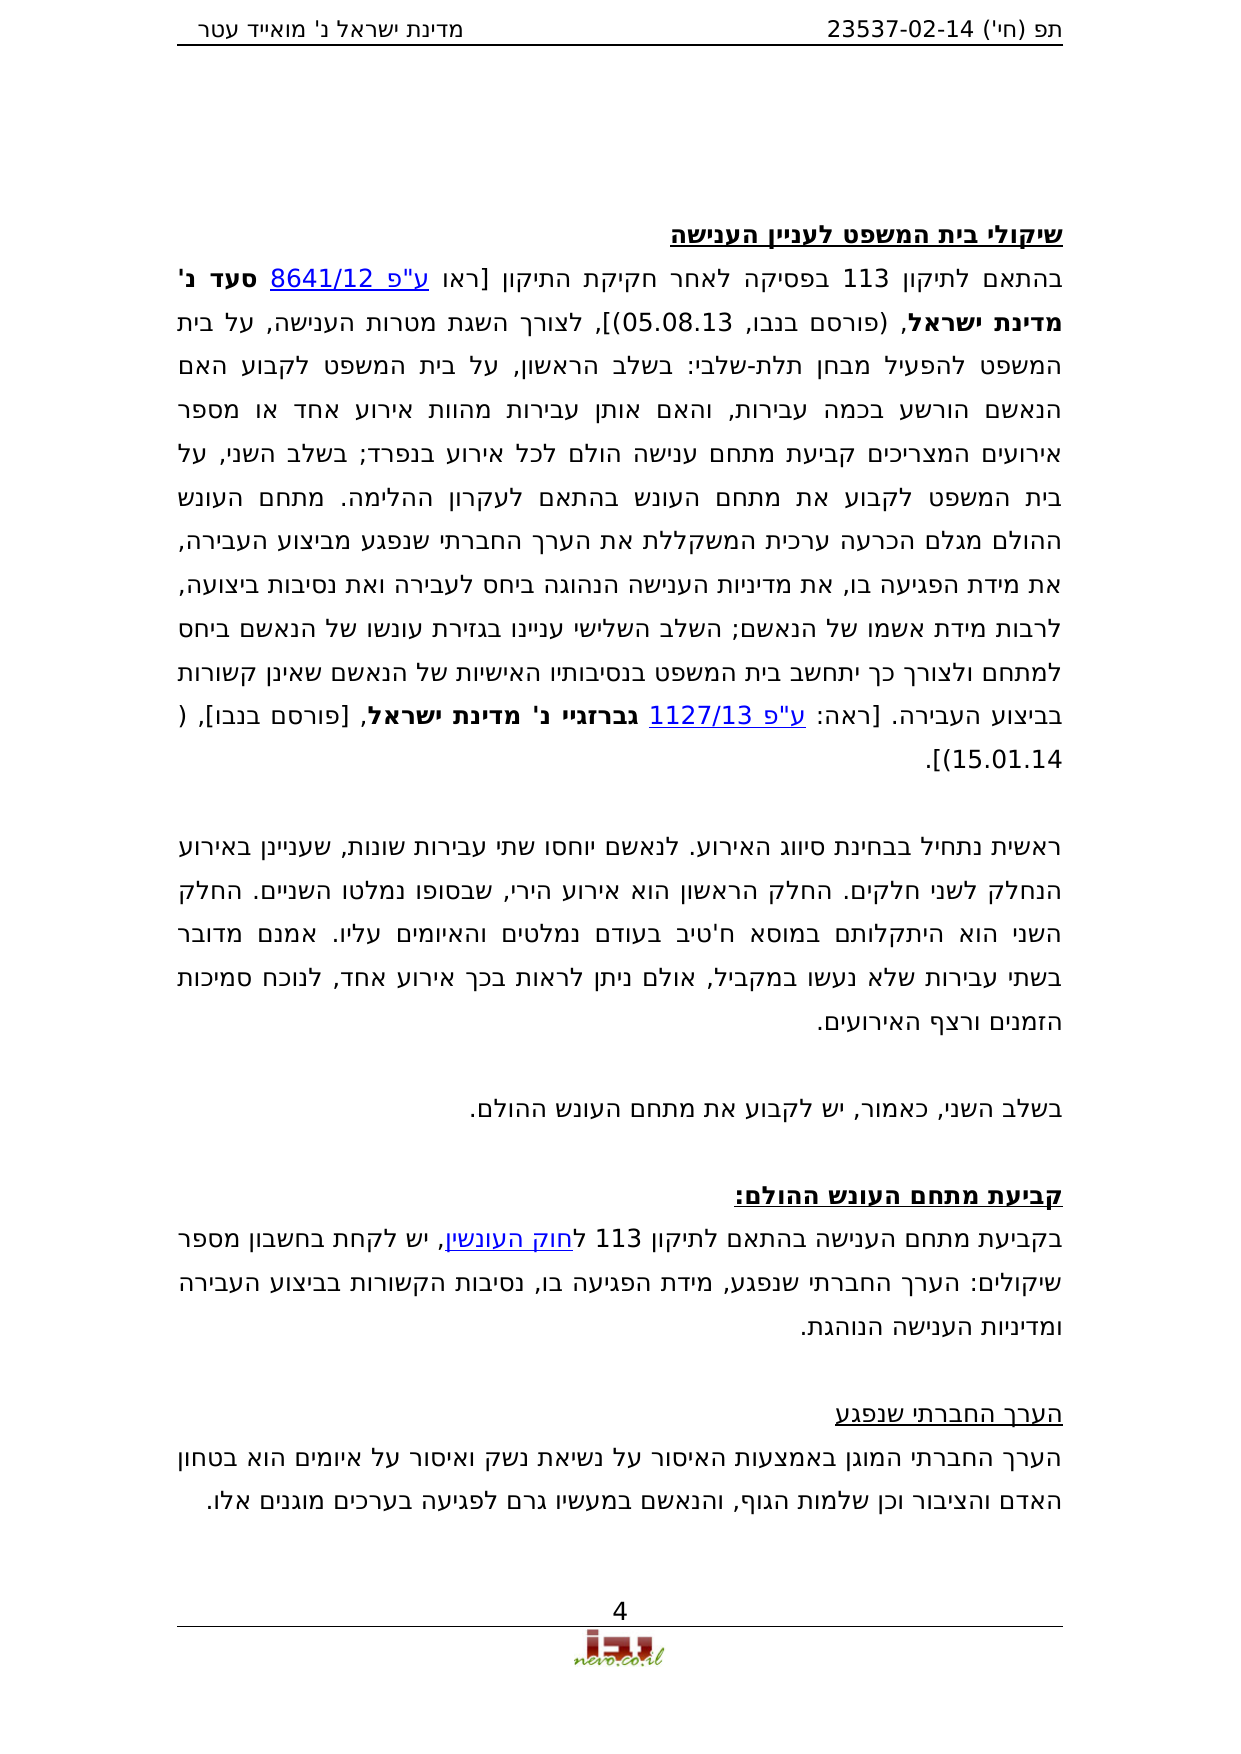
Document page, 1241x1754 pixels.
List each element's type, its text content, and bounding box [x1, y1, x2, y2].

text בהתאם לתיקון 113 בפסיקה לאחר חקיקת התיקון [ראו ע"פ 8641/12 סעד נ' מדינת ישראל, (פורסם בנבו, 05.08.13)], לצורך השגת מטרות הענישה, על בית המשפט להפעיל מבחן תלת-שלבי: בשלב הראשון, על בית המשפט לקבוע האם הנאשם הורשע בכמה עבירות, והאם אותן עבירות מהוות אירוע אחד או מספר אירועים המצריכים קביעת מתחם ענישה הולם לכל אירוע בנפרד; בשלב השני, על בית המשפט לקבוע את מתחם העונש בהתאם לעקרון ההלימה. מתחם העונש ההולם מגלם הכרעה ערכית המשקללת את הערך החברתי שנפגע מביצוע העבירה, את מידת הפגיעה בו, את מדיניות הענישה הנהוגה ביחס לעבירה ואת נסיבות ביצועה, לרבות מידת אשמו של הנאשם; השלב השלישי עניינו בגזירת עונשו של הנאשם ביחס למתחם ולצורך כך יתחשב בית המשפט בנסיבותיו האישיות של הנאשם שאינן קשורות בביצוע העבירה. [ראה: ע"פ 1127/13 גברזגיי נ' מדינת ישראל, [פורסם בנבו], (15.01.14)]. [177, 264, 1063, 774]
text קביעת מתחם העונש ההולם: [177, 1181, 1063, 1210]
text שיקולי בית המשפט לעניין הענישה [177, 220, 1063, 249]
text בשלב השני, כאמור, יש לקבוע את מתחם העונש ההולם. [177, 1094, 1063, 1123]
picture [574, 1629, 666, 1667]
text בקביעת מתחם הענישה בהתאם לתיקון 113 לחוק העונשין, יש לקחת בחשבון מספר שיקולים: הערך החברתי שנפגע, מידת הפגיעה בו, נסיבות הקשורות בביצוע העבירה ומדיניות הענישה הנוהגת. [177, 1225, 1063, 1341]
text הערך החברתי המוגן באמצעות האיסור על נשיאת נשק ואיסור על איומים הוא בטחון האדם והציבור וכן שלמות הגוף, והנאשם במעשיו גרם לפגיעה בערכים מוגנים אלו. [177, 1443, 1063, 1516]
text הערך החברתי שנפגע [177, 1399, 1063, 1428]
text ראשית נתחיל בבחינת סיווג האירוע. לנאשם יוחסו שתי עבירות שונות, שעניינן באירוע הנחלק לשני חלקים. החלק הראשון הוא אירוע הירי, שבסופו נמלטו השניים. החלק השני הוא היתקלותם במוסא ח'טיב בעודם נמלטים והאיומים עליו. אמנם מדובר בשתי עבירות שלא נעשו במקביל, אולם ניתן לראות בכך אירוע אחד, לנוכח סמיכות הזמנים ורצף האירועים. [177, 832, 1063, 1036]
